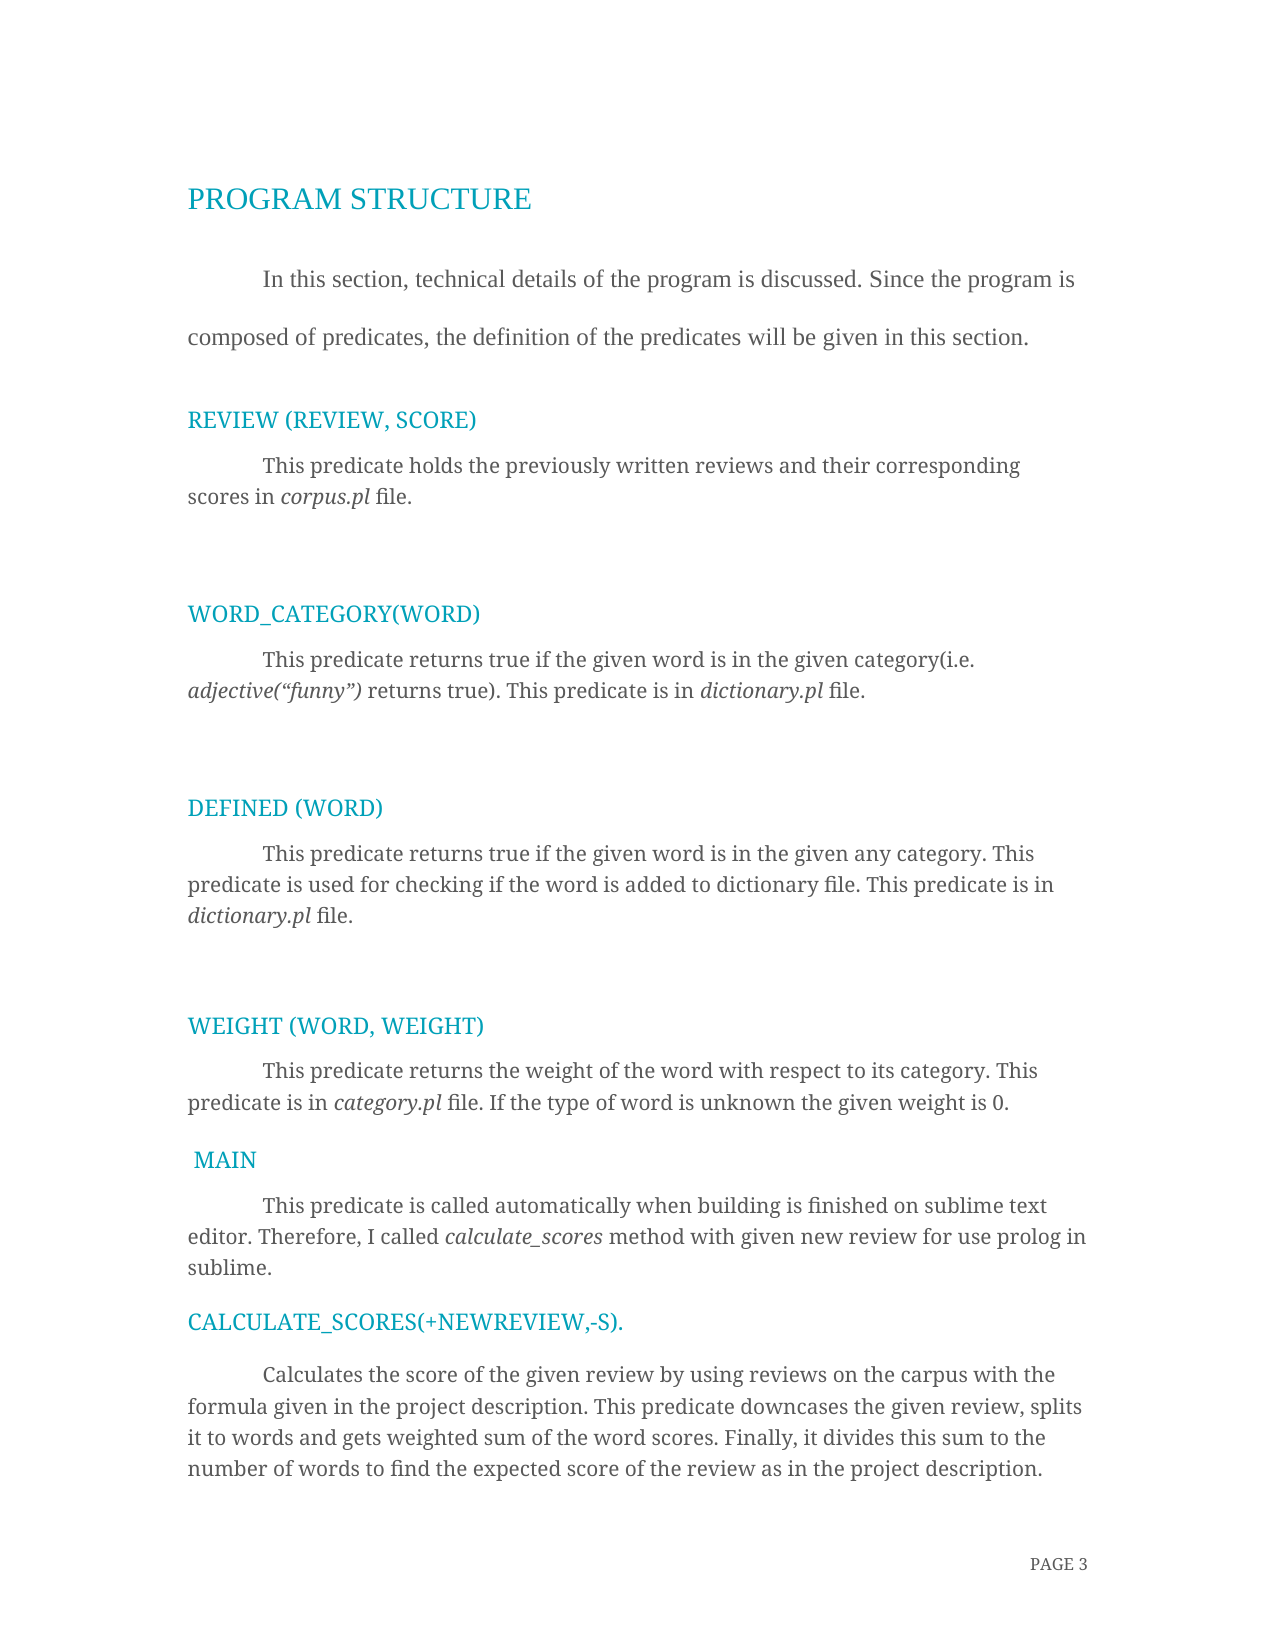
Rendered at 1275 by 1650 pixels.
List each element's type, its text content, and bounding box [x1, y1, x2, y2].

text This predicate holds the previously written reviews and their corresponding scores in corpus.pl file. [187, 451, 1087, 511]
subtitle review (Review, score) [187, 404, 1087, 436]
subtitle main [187, 1144, 1087, 1175]
text In this section, technical details of the program is discussed. Since the program is composed of predicates, the definition of the predicates will be given in this section. [187, 264, 1087, 351]
text This predicate returns true if the given word is in the given any category. This predicate is used for checking if the word is added to dictionary file. This predicate is in dictionary.pl file. [187, 839, 1087, 930]
text Calculates the score of the given review by using reviews on the carpus with the formula given in the project description. This predicate downcases the given review, splits it to words and gets weighted sum of the word scores. Finally, it divides this sum to the number of words to find the expected score of the review as in the project description. [187, 1361, 1087, 1483]
subtitle defined (Word) [187, 792, 1087, 823]
text This predicate is called automatically when building is finished on sublime text editor. Therefore, I called calculate_scores method with given new review for use prolog in sublime. [187, 1191, 1087, 1282]
text This predicate returns the weight of the word with respect to its category. This predicate is in category.pl file. If the type of word is unknown the given weight is 0. [187, 1056, 1087, 1116]
text This predicate returns true if the given word is in the given category(i.e. adjective(“funny”) returns true). This predicate is in dictionary.pl file. [187, 645, 1087, 705]
subtitle weight (Word, Weight) [187, 1009, 1087, 1041]
text calculate_scores(+NewReview,-S). [187, 1305, 1087, 1337]
subtitle word_Category(Word) [187, 598, 1087, 629]
subtitle PROGRAM STRUCTURE [187, 180, 1087, 216]
